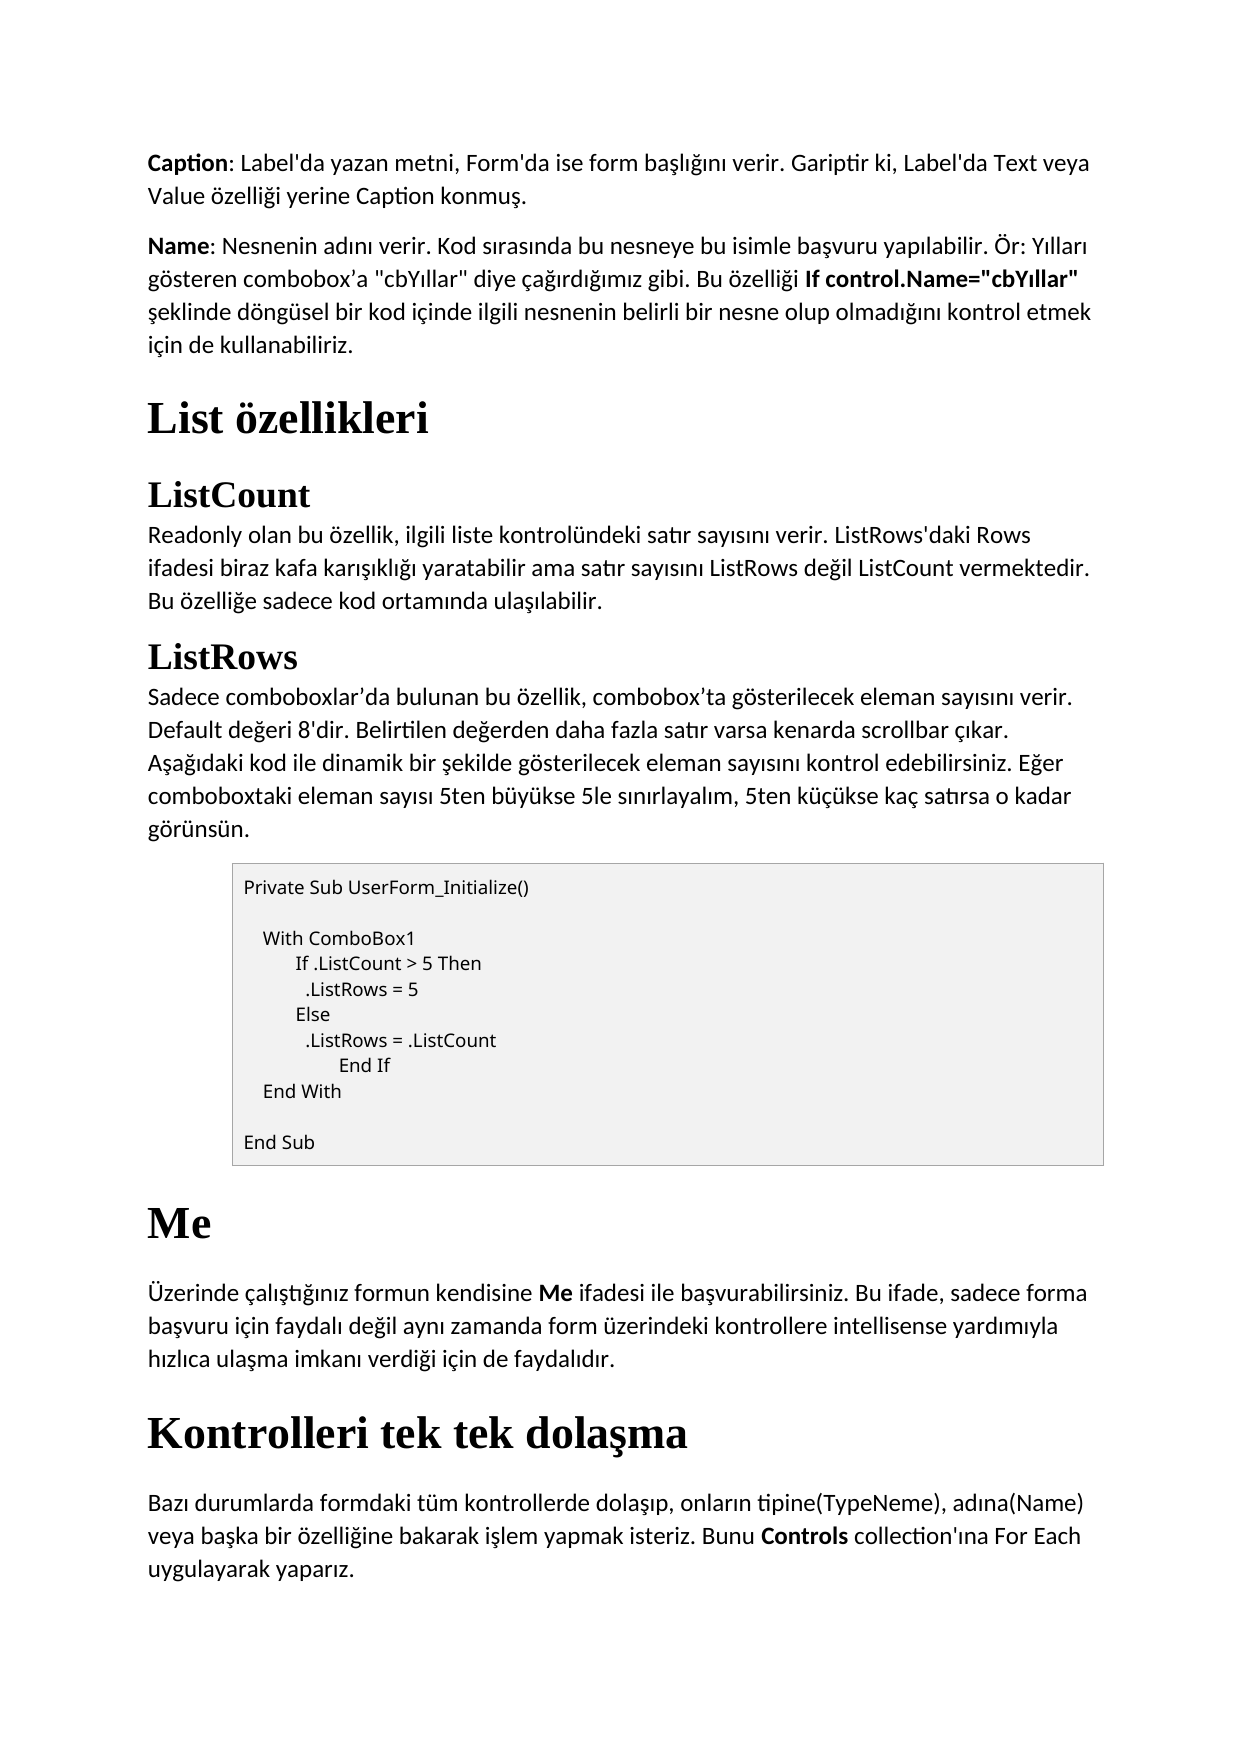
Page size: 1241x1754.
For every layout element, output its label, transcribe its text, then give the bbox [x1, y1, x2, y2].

subtitle ListRows [148, 635, 1093, 678]
text Caption: Label'da yazan metni, Form'da ise form başlığını verir. Gariptir ki, Label'da Text veya Value özelliği yerine Caption konmuş. [148, 148, 1093, 211]
text .ListRows = .ListCount [233, 1016, 1103, 1041]
text If .ListCount > 5 Then [233, 939, 1103, 965]
text Name: Nesnenin adını verir. Kod sırasında bu nesneye bu isimle başvuru yapılabilir. Ör: Yılları gösteren combobox’a "cbYıllar" diye çağırdığımız gibi. Bu özelliği If control.Name="cbYıllar" şeklinde döngüsel bir kod içinde ilgili nesnenin belirli bir nesne olup olmadığını kontrol etmek için de kullanabiliriz. [148, 230, 1093, 359]
subtitle Me [148, 1195, 1093, 1248]
subtitle Kontrolleri tek tek dolaşma [148, 1405, 1093, 1458]
text Üzerinde çalıştığınız formun kendisine Me ifadesi ile başvurabilirsiniz. Bu ifade, sadece forma başvuru için faydalı değil aynı zamanda form üzerindeki kontrollere intellisense yardımıyla hızlıca ulaşma imkanı verdiği için de faydalıdır. [148, 1277, 1093, 1374]
text With ComboBox1 [233, 914, 1103, 939]
text End If [233, 1041, 1103, 1067]
text End Sub [233, 1118, 1103, 1165]
text Bazı durumlarda formdaki tüm kontrollerde dolaşıp, onların tipine(TypeNeme), adına(Name) veya başka bir özelliğine bakarak işlem yapmak isteriz. Bunu Controls collection'ına For Each uygulayarak yaparız. [148, 1487, 1093, 1583]
subtitle ListCount [148, 473, 1093, 516]
text Readonly olan bu özellik, ilgili liste kontrolündeki satır sayısını verir. ListRows'daki Rows ifadesi biraz kafa karışıklığı yaratabilir ama satır sayısını ListRows değil ListCount vermektedir. Bu özelliğe sadece kod ortamında ulaşılabilir. [148, 519, 1093, 616]
text .ListRows = 5 [233, 965, 1103, 990]
text Else [233, 990, 1103, 1016]
subtitle List özellikleri [148, 391, 1093, 444]
text Sadece comboboxlar’da bulunan bu özellik, combobox’ta gösterilecek eleman sayısını verir. Default değeri 8'dir. Belirtilen değerden daha fazla satır varsa kenarda scrollbar çıkar. Aşağıdaki kod ile dinamik bir şekilde gösterilecek eleman sayısını kontrol edebilirsiniz. Eğer comboboxtaki eleman sayısı 5ten büyükse 5le sınırlayalım, 5ten küçükse kaç satırsa o kadar görünsün. [148, 681, 1093, 843]
text Private Sub UserForm_Initialize() [233, 864, 1103, 888]
text End With [233, 1067, 1103, 1092]
